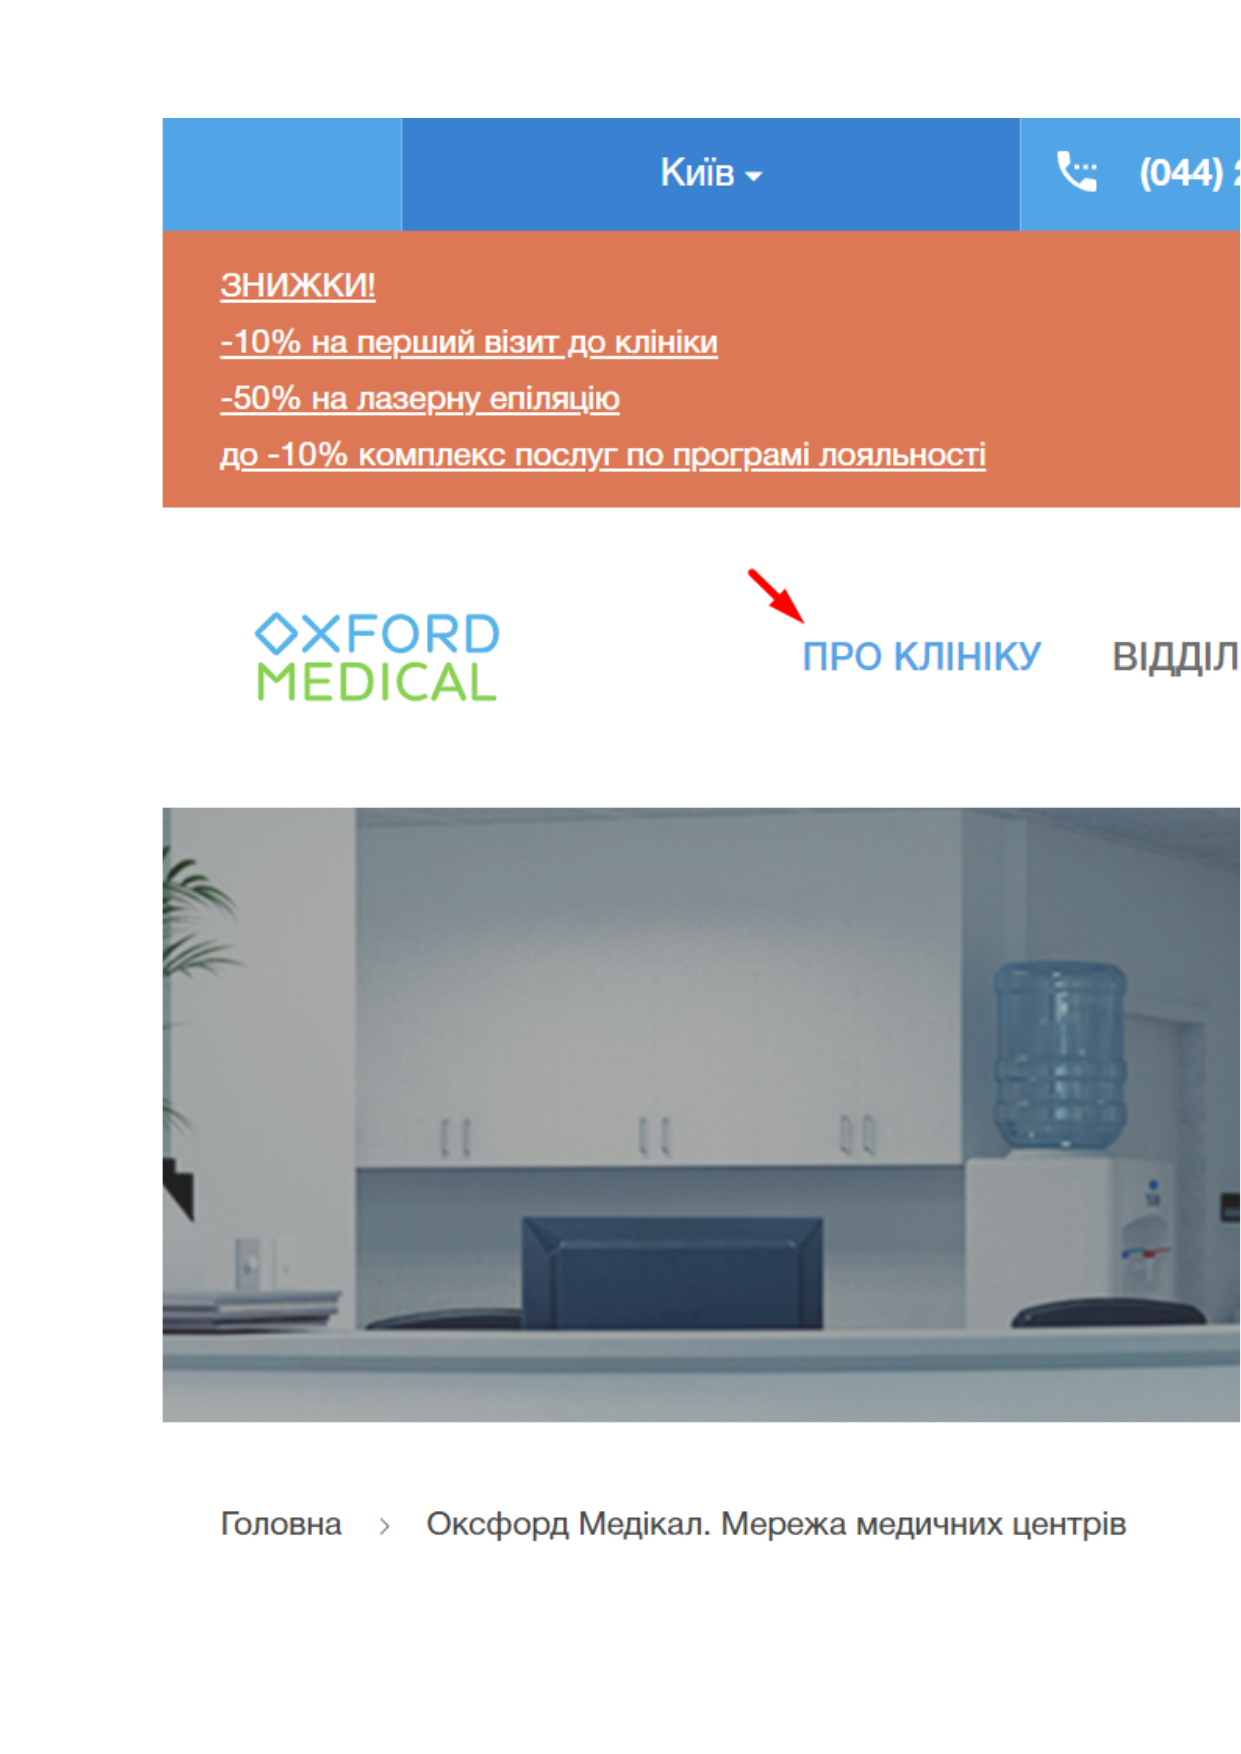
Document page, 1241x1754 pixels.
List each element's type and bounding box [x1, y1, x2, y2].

picture [162, 118, 1241, 1636]
